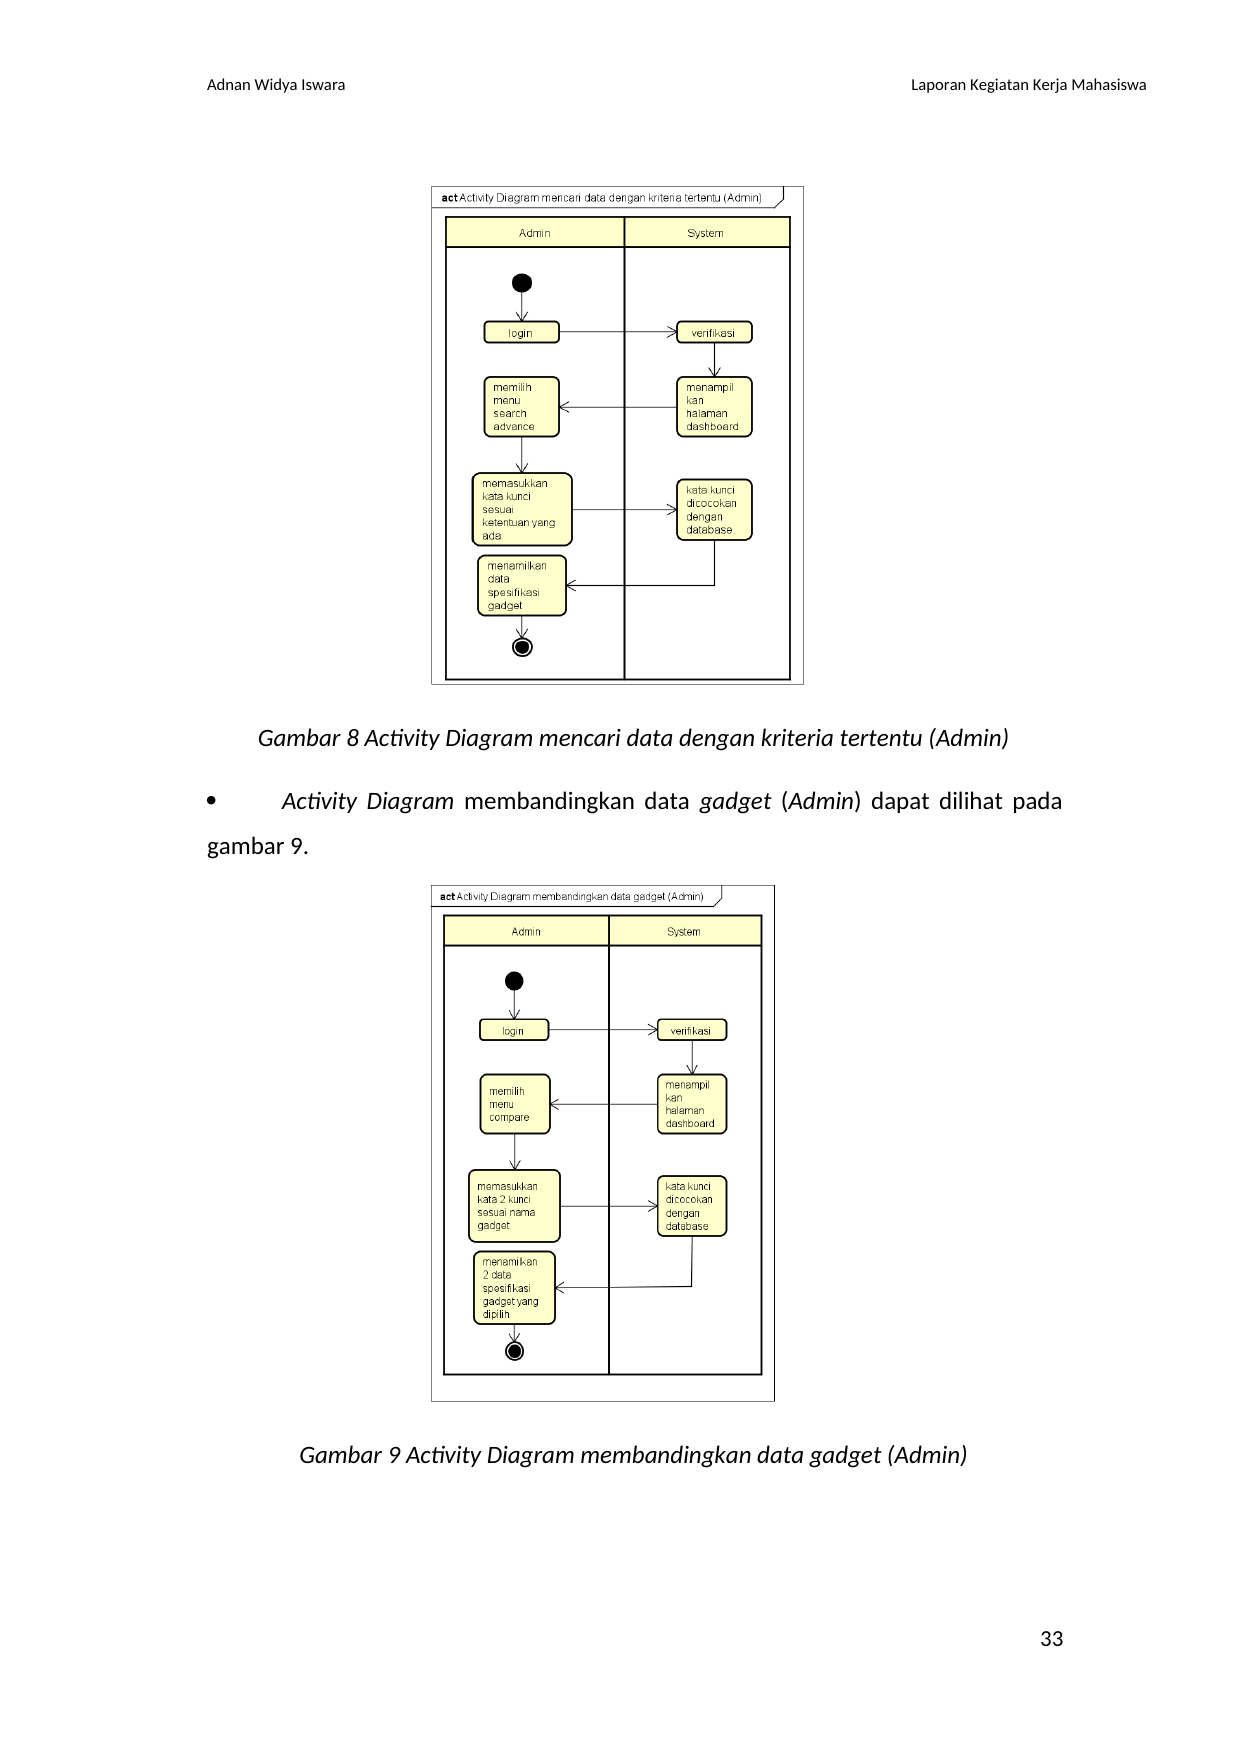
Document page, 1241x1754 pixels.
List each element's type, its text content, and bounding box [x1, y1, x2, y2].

text Gambar 8 Activity Diagram mencari data dengan kriteria tertentu (Admin) [207, 722, 1063, 753]
list Activity Diagram membandingkan data gadget (Admin) dapat dilihat pada gambar 9. [207, 785, 1063, 861]
picture [422, 876, 783, 1409]
text Gambar 9 Activity Diagram membandingkan data gadget (Admin) [207, 1439, 1063, 1470]
picture [422, 177, 813, 692]
